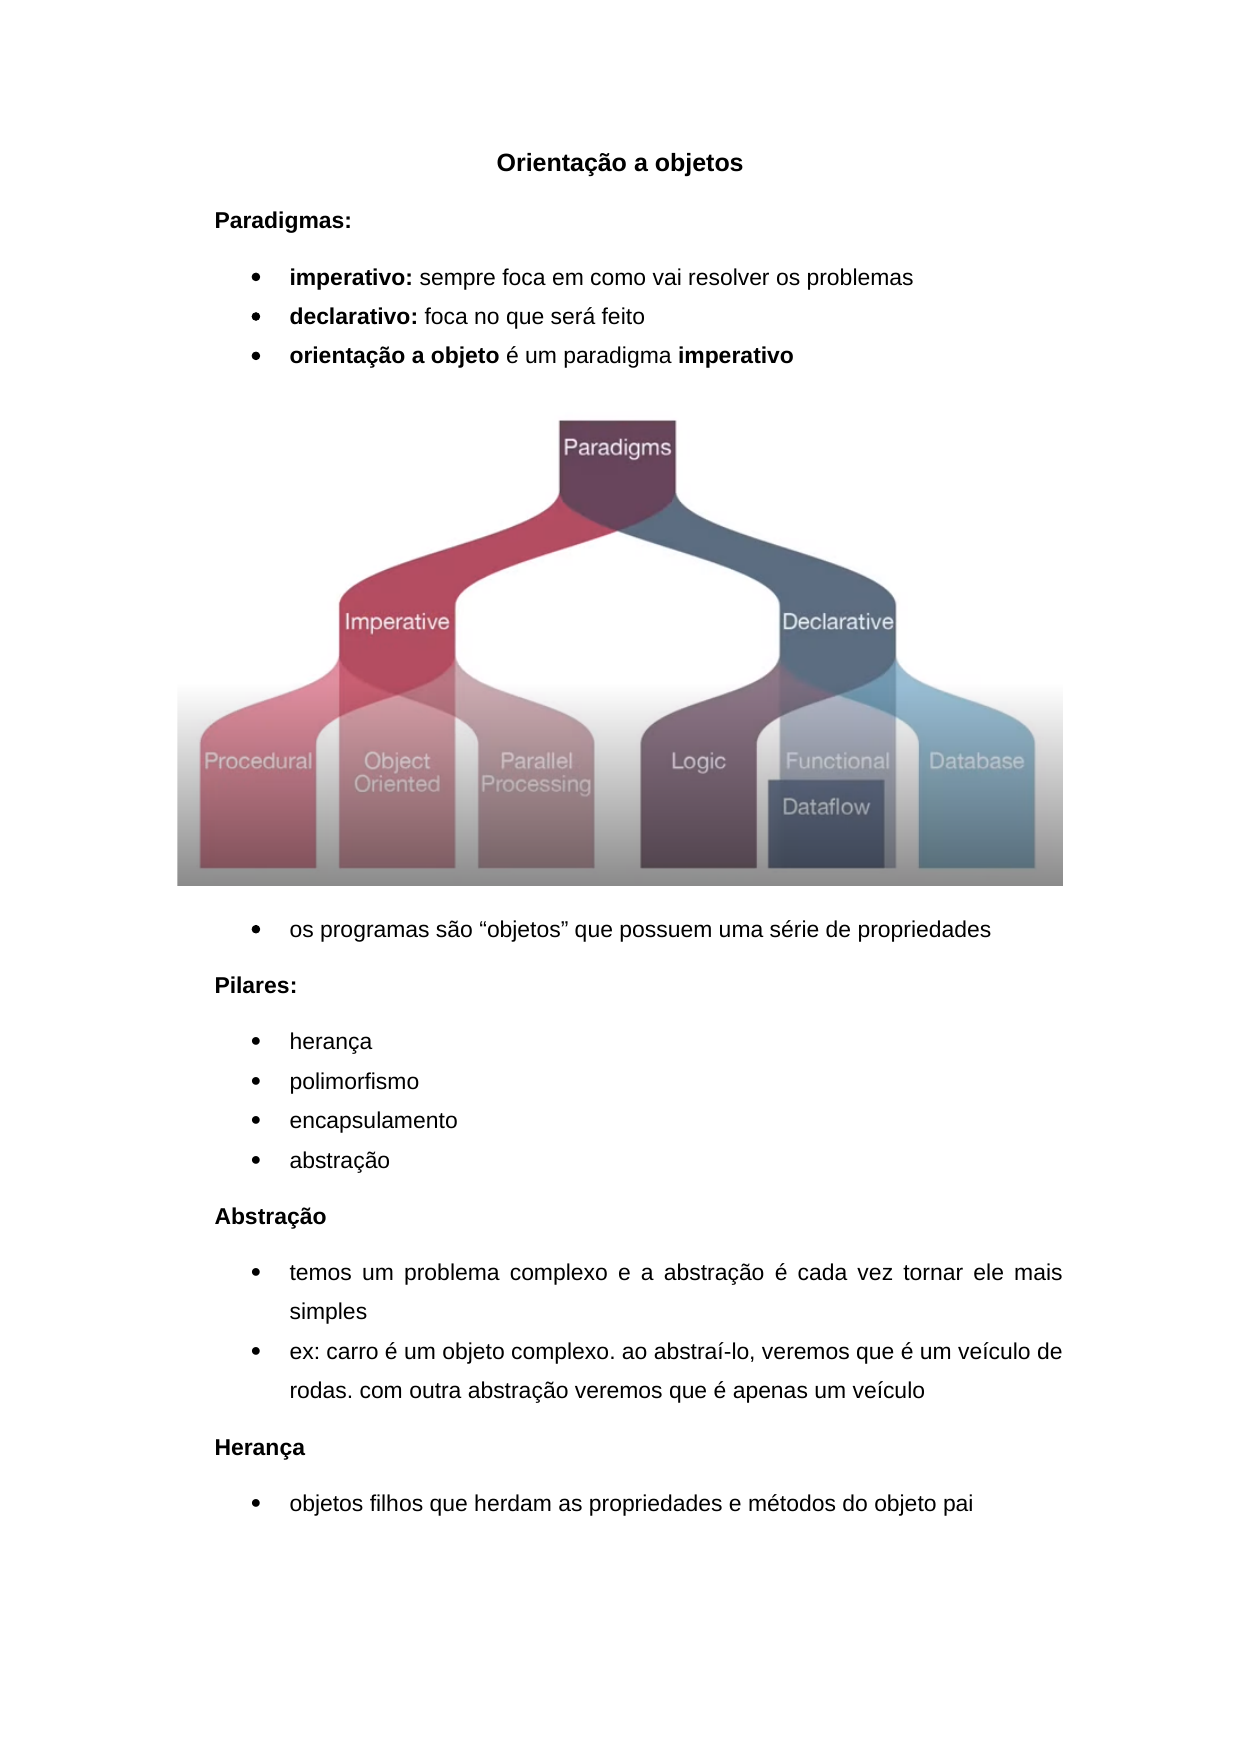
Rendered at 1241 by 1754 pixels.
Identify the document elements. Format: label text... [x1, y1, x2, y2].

list os programas são “objetos” que possuem uma série de propriedades [252, 916, 1063, 942]
picture [177, 398, 1063, 886]
list imperativo: sempre foca em como vai resolver os problemas [252, 263, 1063, 290]
text Pilares: [214, 972, 1063, 998]
text Paradigmas: [214, 207, 1063, 234]
text Herança [214, 1433, 1063, 1460]
list herança [252, 1028, 1063, 1054]
text Abstração [214, 1203, 1063, 1229]
list temos um problema complexo e a abstração é cada vez tornar ele mais simples [252, 1259, 1063, 1325]
list objetos filhos que herdam as propriedades e métodos do objeto pai [252, 1489, 1063, 1516]
list polimorfismo [252, 1068, 1063, 1094]
list declarativo: foca no que será feito [252, 303, 1063, 329]
list ex: carro é um objeto complexo. ao abstraí-lo, veremos que é um veículo de rodas. com outra abstração veremos que é apenas um veículo [252, 1338, 1063, 1404]
list orientação a objeto é um paradigma imperativo [252, 342, 1063, 369]
text Orientação a objetos [177, 148, 1063, 176]
list encapsulamento [252, 1107, 1063, 1133]
list abstração [252, 1147, 1063, 1173]
